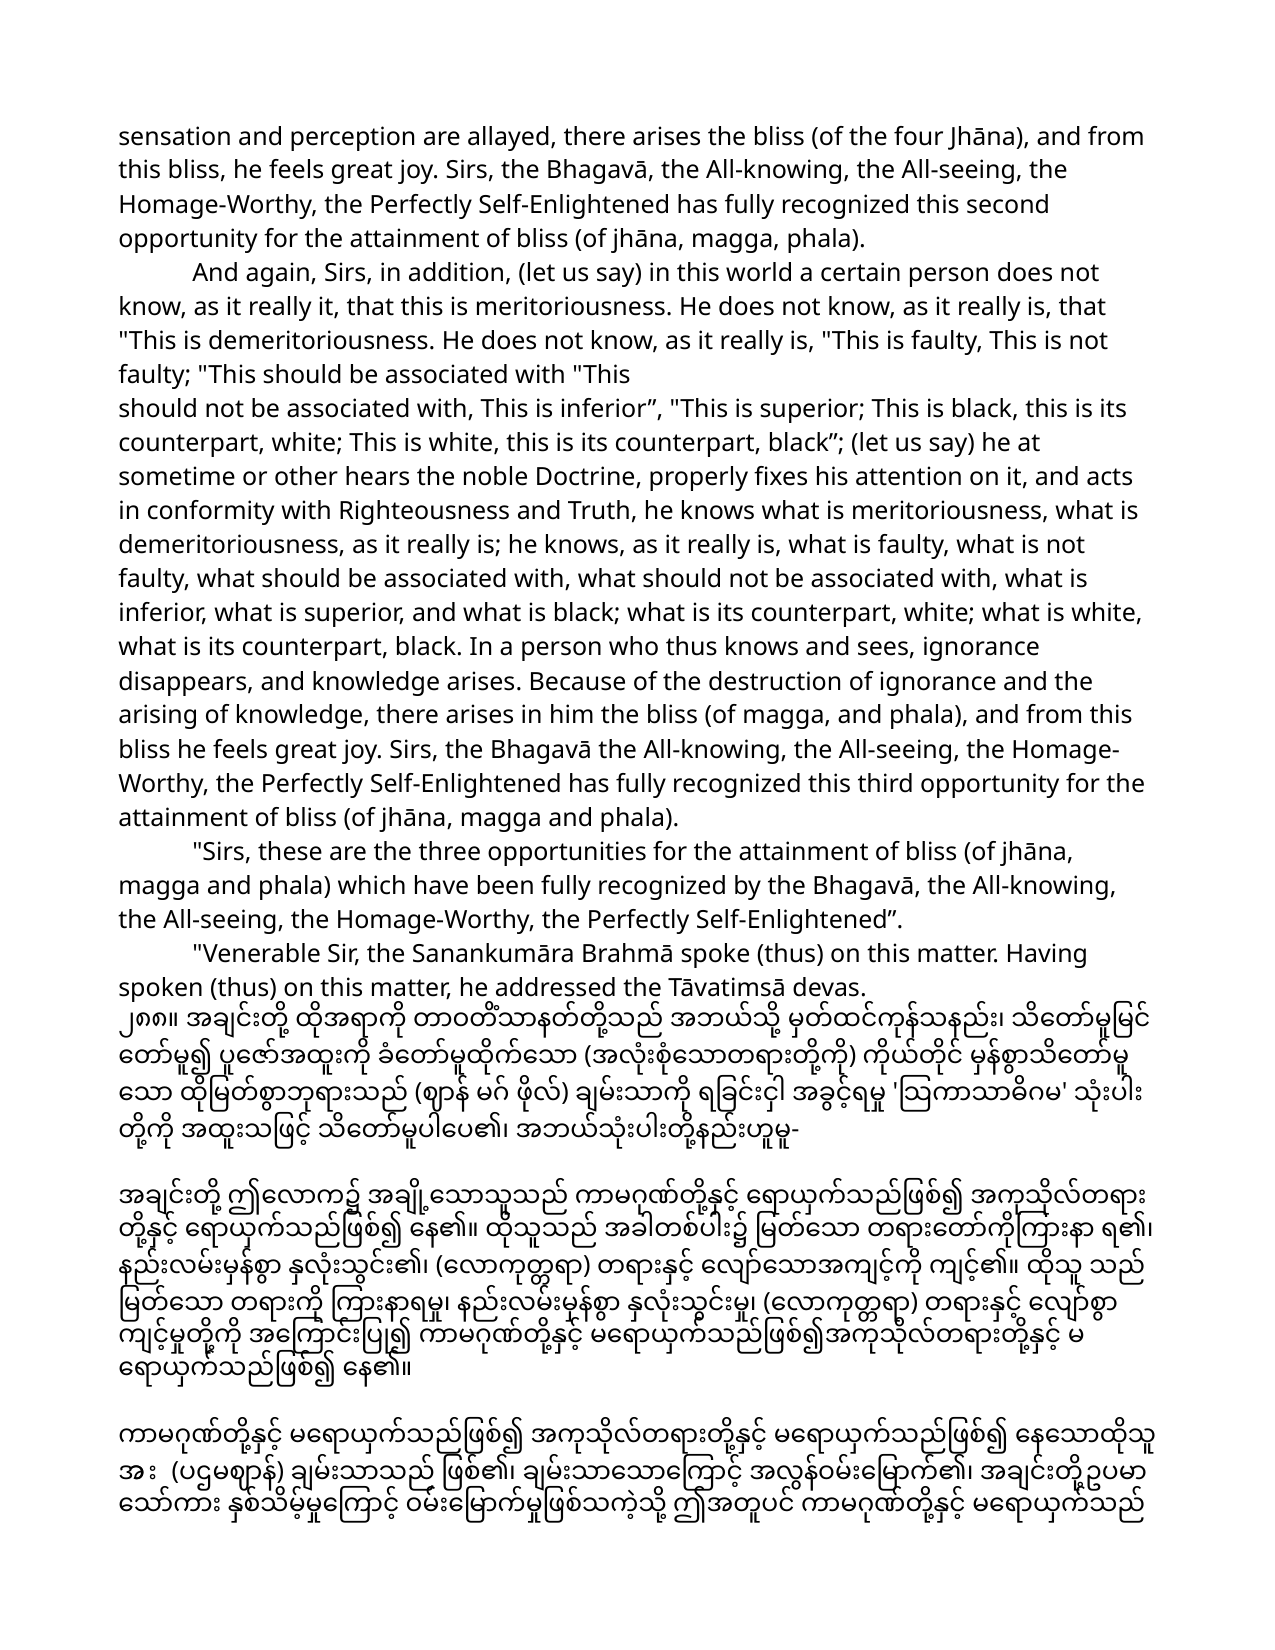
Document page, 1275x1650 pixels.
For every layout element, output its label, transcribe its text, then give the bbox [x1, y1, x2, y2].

text "Sirs, these are the three opportunities for the attainment of bliss (of jhāna, magga and phala) which have been fully recognized by the Bhagavā, the All-knowing, the All-seeing, the Homage-Worthy, the Perfectly Self-Enlightened”. [118, 833, 1157, 936]
text And again, Sirs, in addition, (let us say) in this world a certain person does not know, as it really it, that this is meritoriousness. He does not know, as it really is, that "This is demeritoriousness. He does not know, as it really is, "This is faulty, This is not faulty; "This should be associated with "This [118, 254, 1157, 391]
text ၂၈၈။ အချင်းတို့ ထိုအရာကို တာဝတိံသာနတ်တို့သည် အဘယ်သို့ မှတ်ထင်ကုန်သနည်း၊ သိတော်မူမြင်တော်မူ၍ ပူဇော်အထူးကို ခံတော်မူထိုက်သော (အလုံးစုံသောတရားတို့ကို) ကိုယ်တိုင် မှန်စွာသိတော်မူသော ထိုမြတ်စွာဘုရားသည် (ဈာန် မဂ် ဖိုလ်) ချမ်းသာကို ရခြင်းငှါ အခွင့်ရမှု 'သြကာသာဓိဂမ' သုံးပါးတို့ကို အထူးသဖြင့် သိတော်မူပါပေ၏၊ အဘယ်သုံးပါးတို့နည်းဟူမူ- [118, 1004, 1157, 1147]
text "Venerable Sir, the Sanankumāra Brahmā spoke (thus) on this matter. Having spoken (thus) on this matter, he addressed the Tāvatimsā devas. [118, 936, 1157, 1004]
text sensation and perception are allayed, there arises the bliss (of the four Jhāna), and from this bliss, he feels great joy. Sirs, the Bhagavā, the All-knowing, the All-seeing, the Homage-Worthy, the Perfectly Self-Enlightened has fully recognized this second opportunity for the attainment of bliss (of jhāna, magga, phala). [118, 118, 1157, 254]
text အချင်းတို့ ဤလောက၌ အချို့သောသူသည် ကာမဂုဏ်တို့နှင့် ရောယှက်သည်ဖြစ်၍ အကုသိုလ်တရားတို့နှင့် ရောယှက်သည်ဖြစ်၍ နေ၏။ ထိုသူသည် အခါတစ်ပါး၌ မြတ်သော တရားတော်ကိုကြားနာ ရ၏၊ နည်းလမ်းမှန်စွာ နှလုံးသွင်း၏၊ (လောကုတ္တရာ) တရားနှင့် လျော်သောအကျင့်ကို ကျင့်၏။ ထိုသူ သည် မြတ်သော တရားကို ကြားနာရမှု၊ နည်းလမ်းမှန်စွာ နှလုံးသွင်းမှု၊ (လောကုတ္တရာ) တရားနှင့် လျော်စွာ ကျင့်မှုတို့ကို အကြောင်းပြု၍ ကာမဂုဏ်တို့နှင့် မရောယှက်သည်ဖြစ်၍အကုသိုလ်တရားတို့နှင့် မရောယှက်သည်ဖြစ်၍ နေ၏။ [118, 1181, 1157, 1386]
text should not be associated with, This is inferior”, "This is superior; This is black, this is its counterpart, white; This is white, this is its counterpart, black”; (let us say) he at sometime or other hears the noble Doctrine, properly fixes his attention on it, and acts in conformity with Righteousness and Truth, he knows what is meritoriousness, what is demeritoriousness, as it really is; he knows, as it really is, what is faulty, what is not faulty, what should be associated with, what should not be associated with, what is inferior, what is superior, and what is black; what is its counterpart, white; what is white, what is its counterpart, black. In a person who thus knows and sees, ignorance disappears, and knowledge arises. Because of the destruction of ignorance and the arising of knowledge, there arises in him the bliss (of magga, and phala), and from this bliss he feels great joy. Sirs, the Bhagavā the All-knowing, the All-seeing, the Homage-Worthy, the Perfectly Self-Enlightened has fully recognized this third opportunity for the attainment of bliss (of jhāna, magga and phala). [118, 391, 1157, 833]
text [118, 1420, 1157, 1522]
